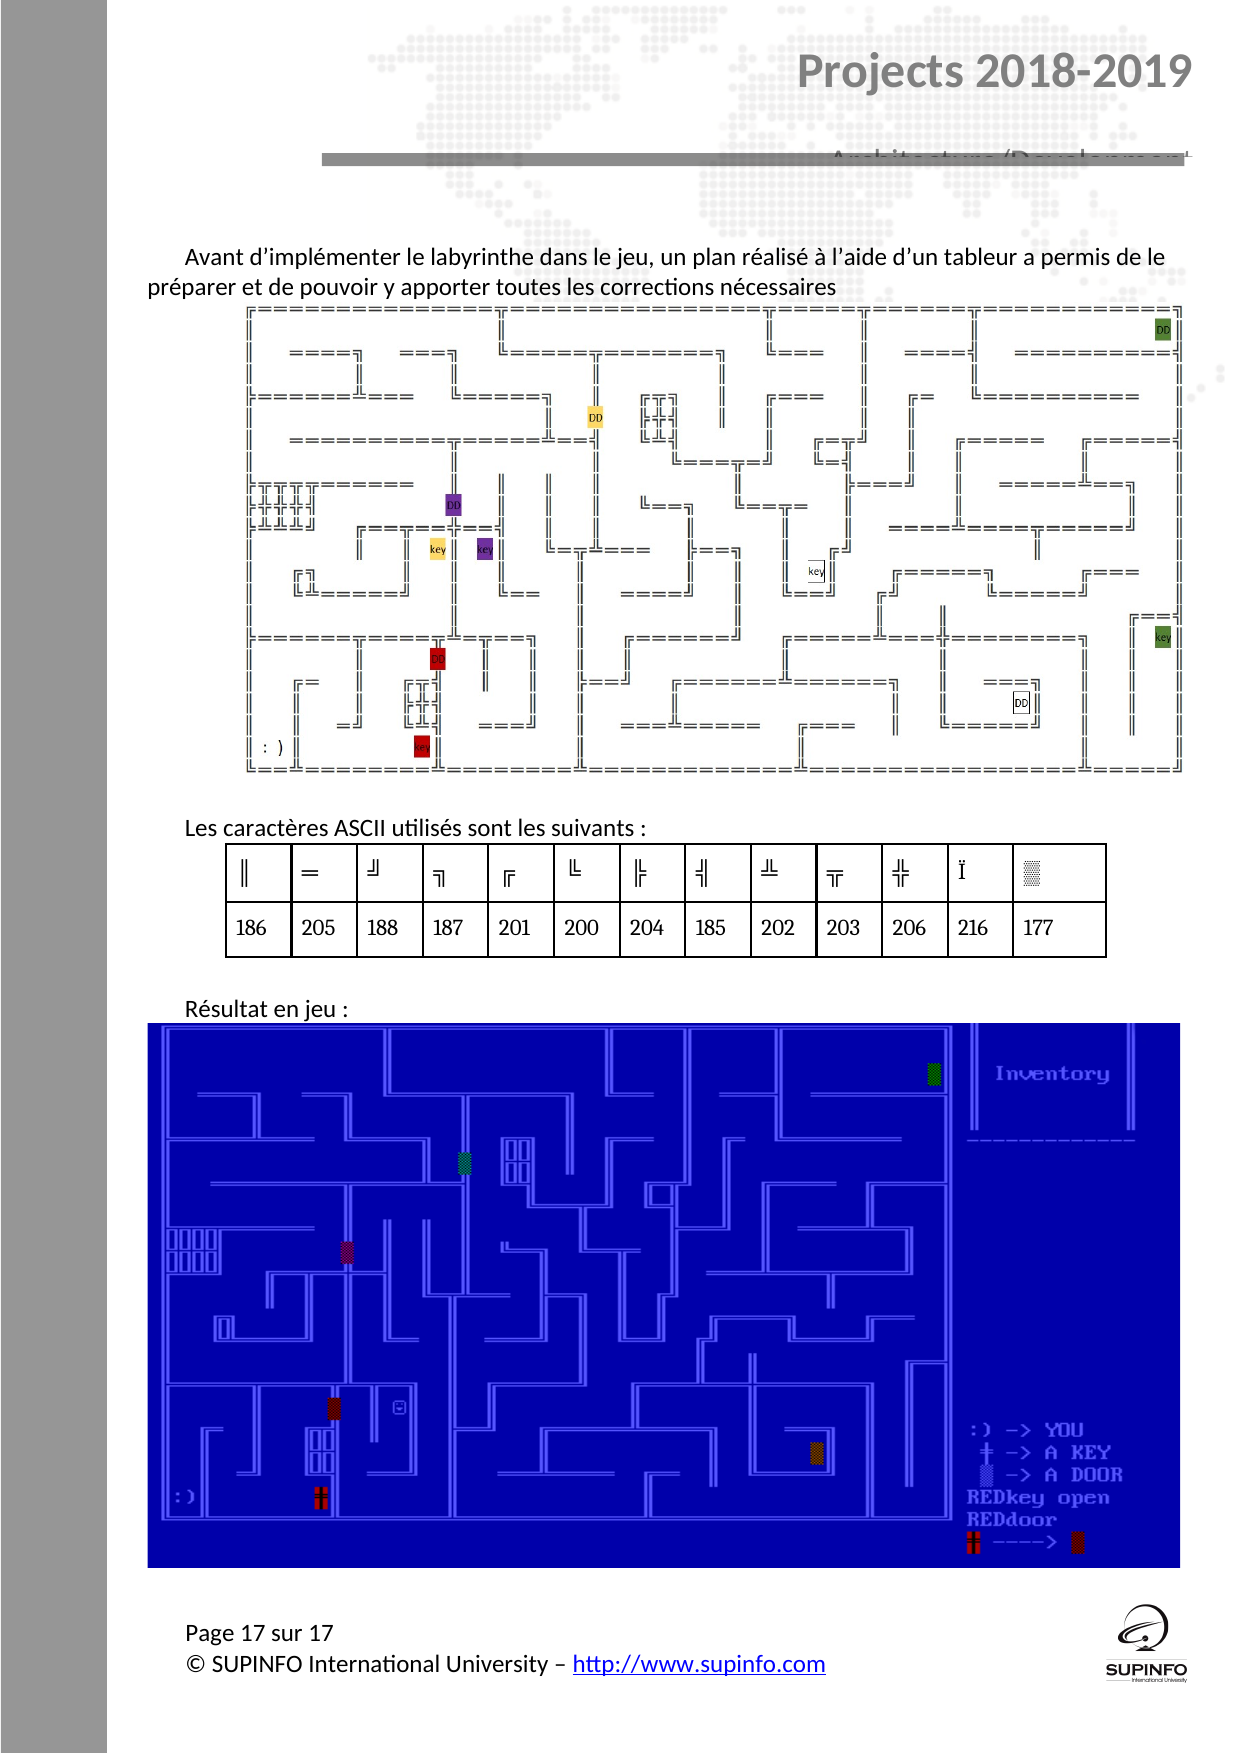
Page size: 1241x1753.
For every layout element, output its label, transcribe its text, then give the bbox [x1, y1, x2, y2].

table_cell 216 [949, 903, 1012, 956]
text Avant d’implémenter le labyrinthe dans le jeu, un plan réalisé à l’aide d’un tableur a permis de le préparer et de pouvoir y apporter toutes les corrections nécessaires [147, 241, 1179, 302]
table_header ╗ [424, 845, 487, 901]
table_header ╦ [818, 845, 881, 901]
table_cell 203 [818, 903, 881, 956]
table_cell 201 [489, 903, 553, 956]
table_cell 188 [358, 903, 422, 956]
table_header ╝ [358, 845, 422, 901]
table_header ═ [293, 845, 356, 901]
table_cell 204 [621, 903, 684, 956]
picture [243, 3, 1231, 777]
table_header ╬ [883, 845, 947, 901]
table_cell 177 [1014, 903, 1105, 956]
table_cell 205 [293, 903, 356, 956]
table_cell 186 [227, 903, 290, 956]
table_header ║ [227, 845, 290, 901]
text Résultat en jeu : [147, 993, 1179, 1023]
picture [147, 1023, 1181, 1568]
table_header ╔ [489, 845, 553, 901]
table_cell 200 [555, 903, 619, 956]
table_header ╩ [752, 845, 815, 901]
table_cell 206 [883, 903, 947, 956]
table_cell 185 [686, 903, 750, 956]
table_cell 187 [424, 903, 487, 956]
table_header ╣ [686, 845, 750, 901]
table_header ▒ [1014, 845, 1105, 901]
picture [1101, 1602, 1193, 1684]
table_header Ï [949, 845, 1012, 901]
table_cell 202 [752, 903, 815, 956]
table_header ╠ [621, 845, 684, 901]
table_header ╚ [555, 845, 619, 901]
text Les caractères ASCII utilisés sont les suivants : [147, 812, 1179, 843]
